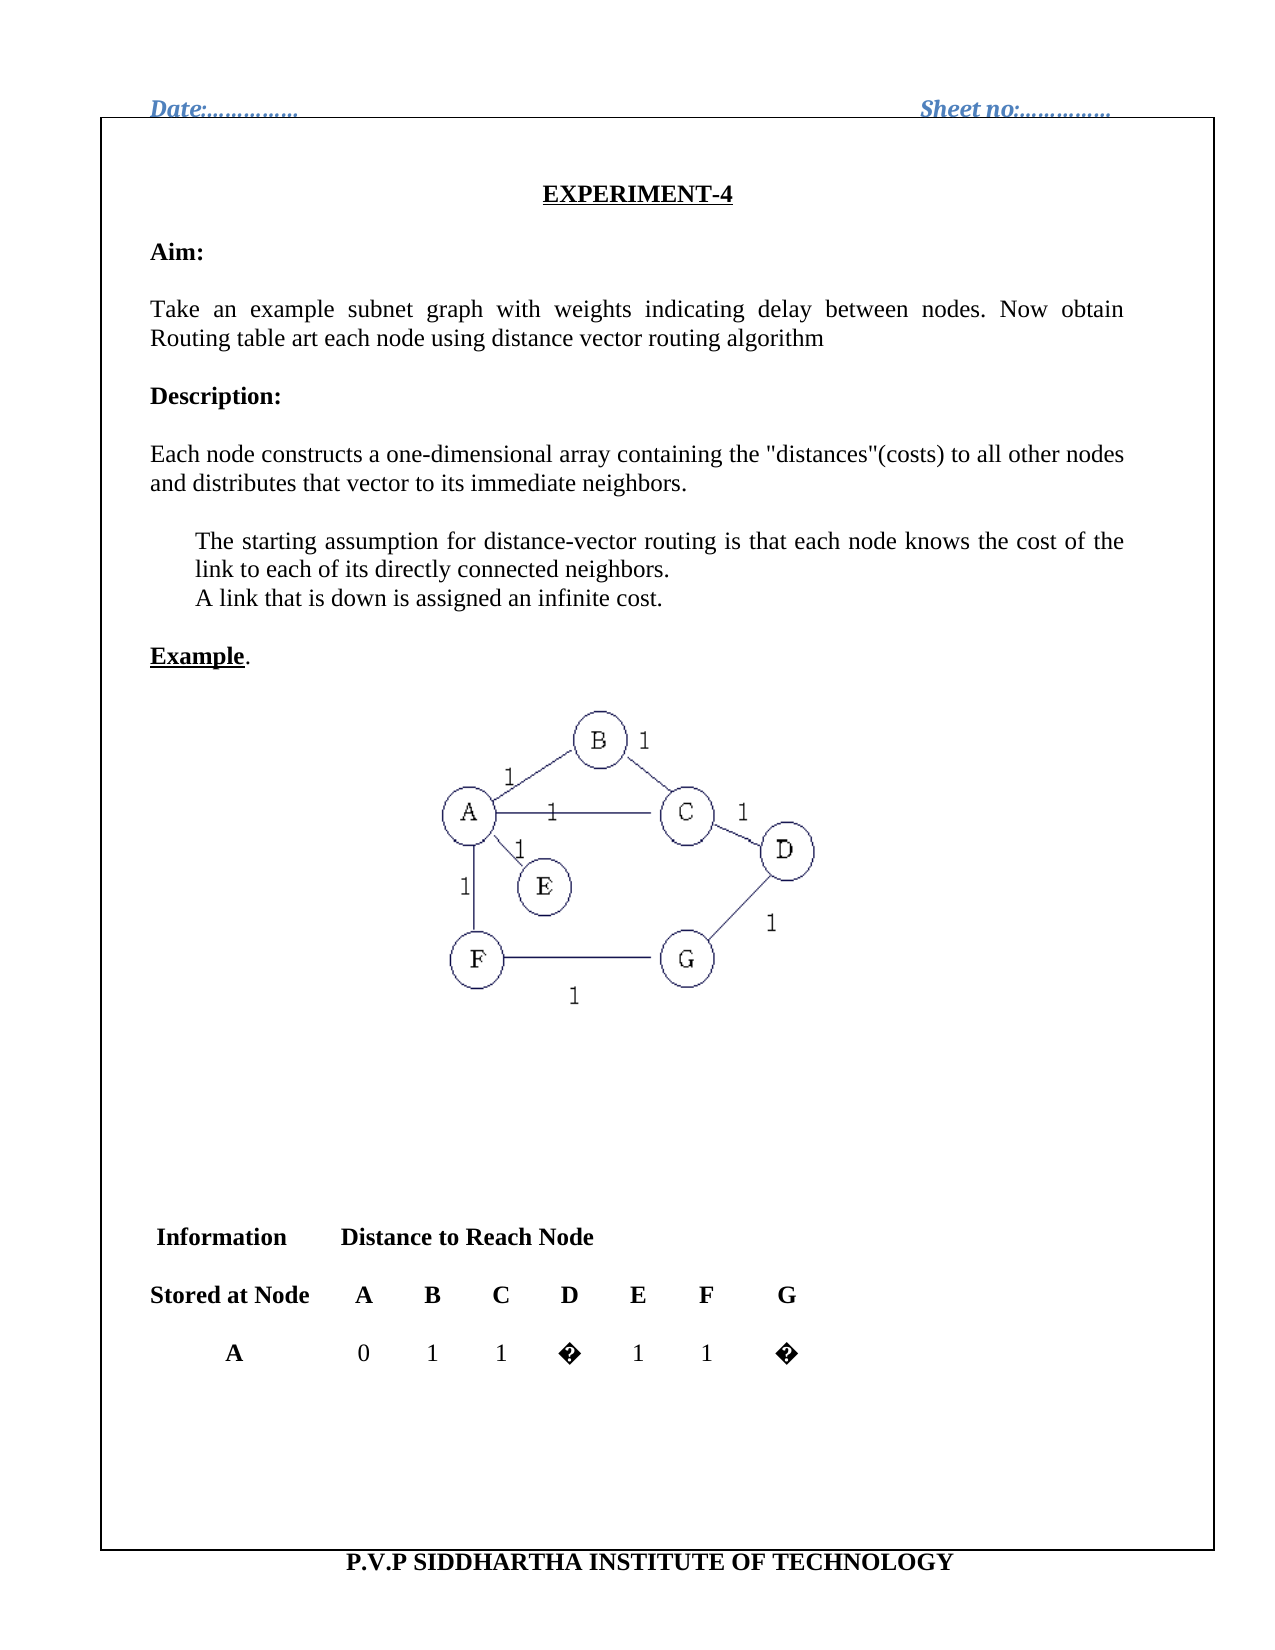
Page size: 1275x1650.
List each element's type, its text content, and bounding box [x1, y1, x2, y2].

table_cell E [604, 1251, 672, 1309]
table_cell � [535, 1309, 604, 1367]
text Aim: [150, 237, 1125, 265]
text Description: [150, 381, 1125, 410]
table_cell B [398, 1251, 467, 1309]
text EXPERIMENT-4 [150, 179, 1125, 207]
table_header Distance to Reach Node [329, 1222, 832, 1251]
picture [424, 699, 851, 1019]
table_cell F [672, 1251, 741, 1309]
text Take an example subnet graph with weights indicating delay between nodes. Now obtain Routing table art each node using distance vector routing algorithm [150, 294, 1125, 352]
table_cell G [741, 1251, 832, 1309]
table_header Information Stored at Node [139, 1222, 329, 1309]
table_cell 1 [398, 1309, 467, 1367]
table_cell � [741, 1309, 832, 1367]
table_cell A [329, 1251, 398, 1309]
table_cell 0 [329, 1309, 398, 1367]
table_cell D [535, 1251, 604, 1309]
text Example. [150, 641, 1125, 670]
table_cell 1 [467, 1309, 535, 1367]
list The starting assumption for distance-vector routing is that each node knows the cost of the link to each of its directly connected neighbors. [150, 526, 1125, 583]
table_cell A [139, 1309, 329, 1367]
text Each node constructs a one-dimensional array containing the "distances"(costs) to all other nodes and distributes that vector to its immediate neighbors. [150, 439, 1125, 497]
table_cell 1 [604, 1309, 672, 1367]
list A link that is down is assigned an infinite cost. [150, 583, 1125, 612]
table_cell 1 [672, 1309, 741, 1367]
table_cell C [467, 1251, 535, 1309]
